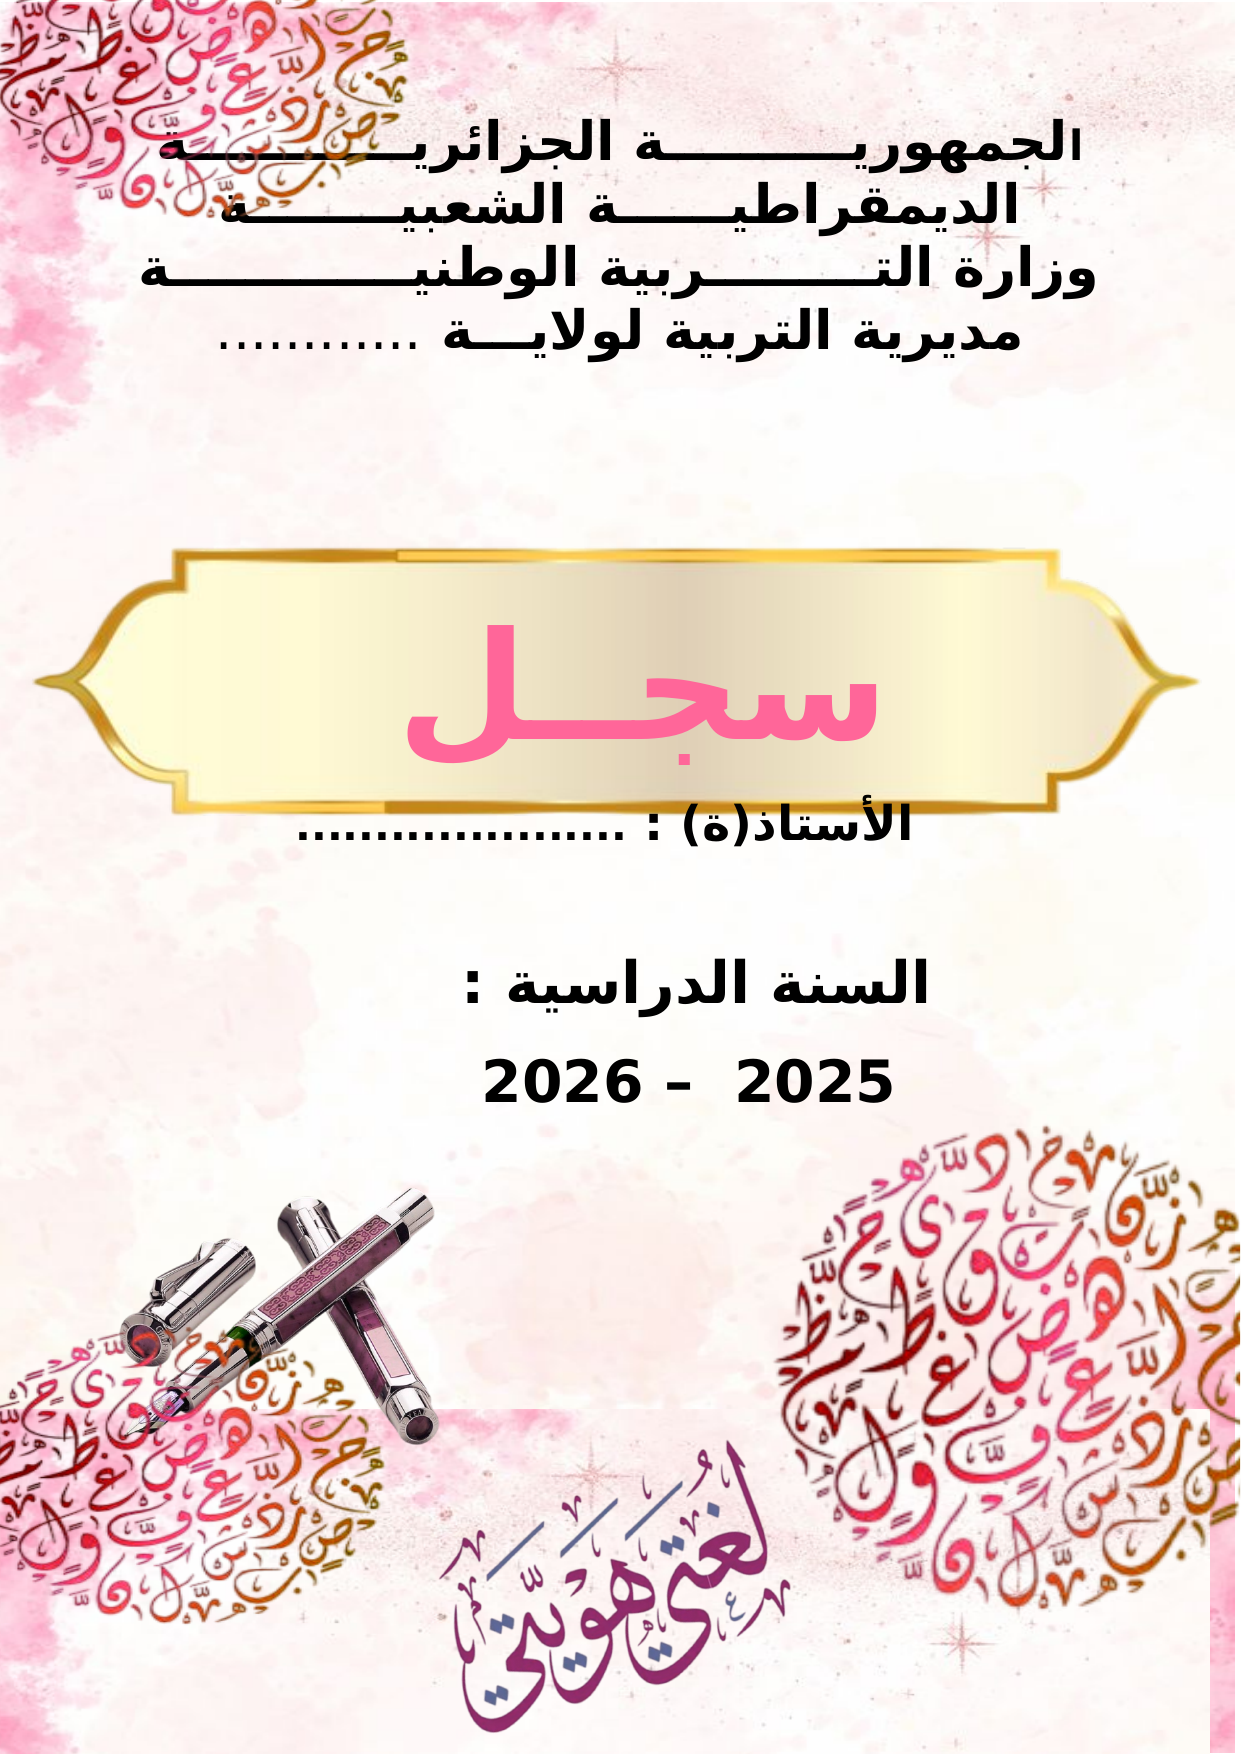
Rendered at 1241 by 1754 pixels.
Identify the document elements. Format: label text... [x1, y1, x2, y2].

text الجمهوريــــــــــة الجزائريــــــــــــة الديمقراطيــــــة الشعبيــــــــة [59, 110, 1181, 236]
text السنة الدراسية : [59, 949, 1181, 1017]
picture [0, 0, 1241, 1754]
text 2025 – 2026 [59, 1048, 1181, 1116]
text وزارة التـــــــــربية الوطنيـــــــــــــة [59, 236, 1181, 299]
text الأستاذ(ة) : ..................... [59, 796, 1181, 929]
text مديرية التربية لولايـــة ............ [59, 299, 1181, 362]
